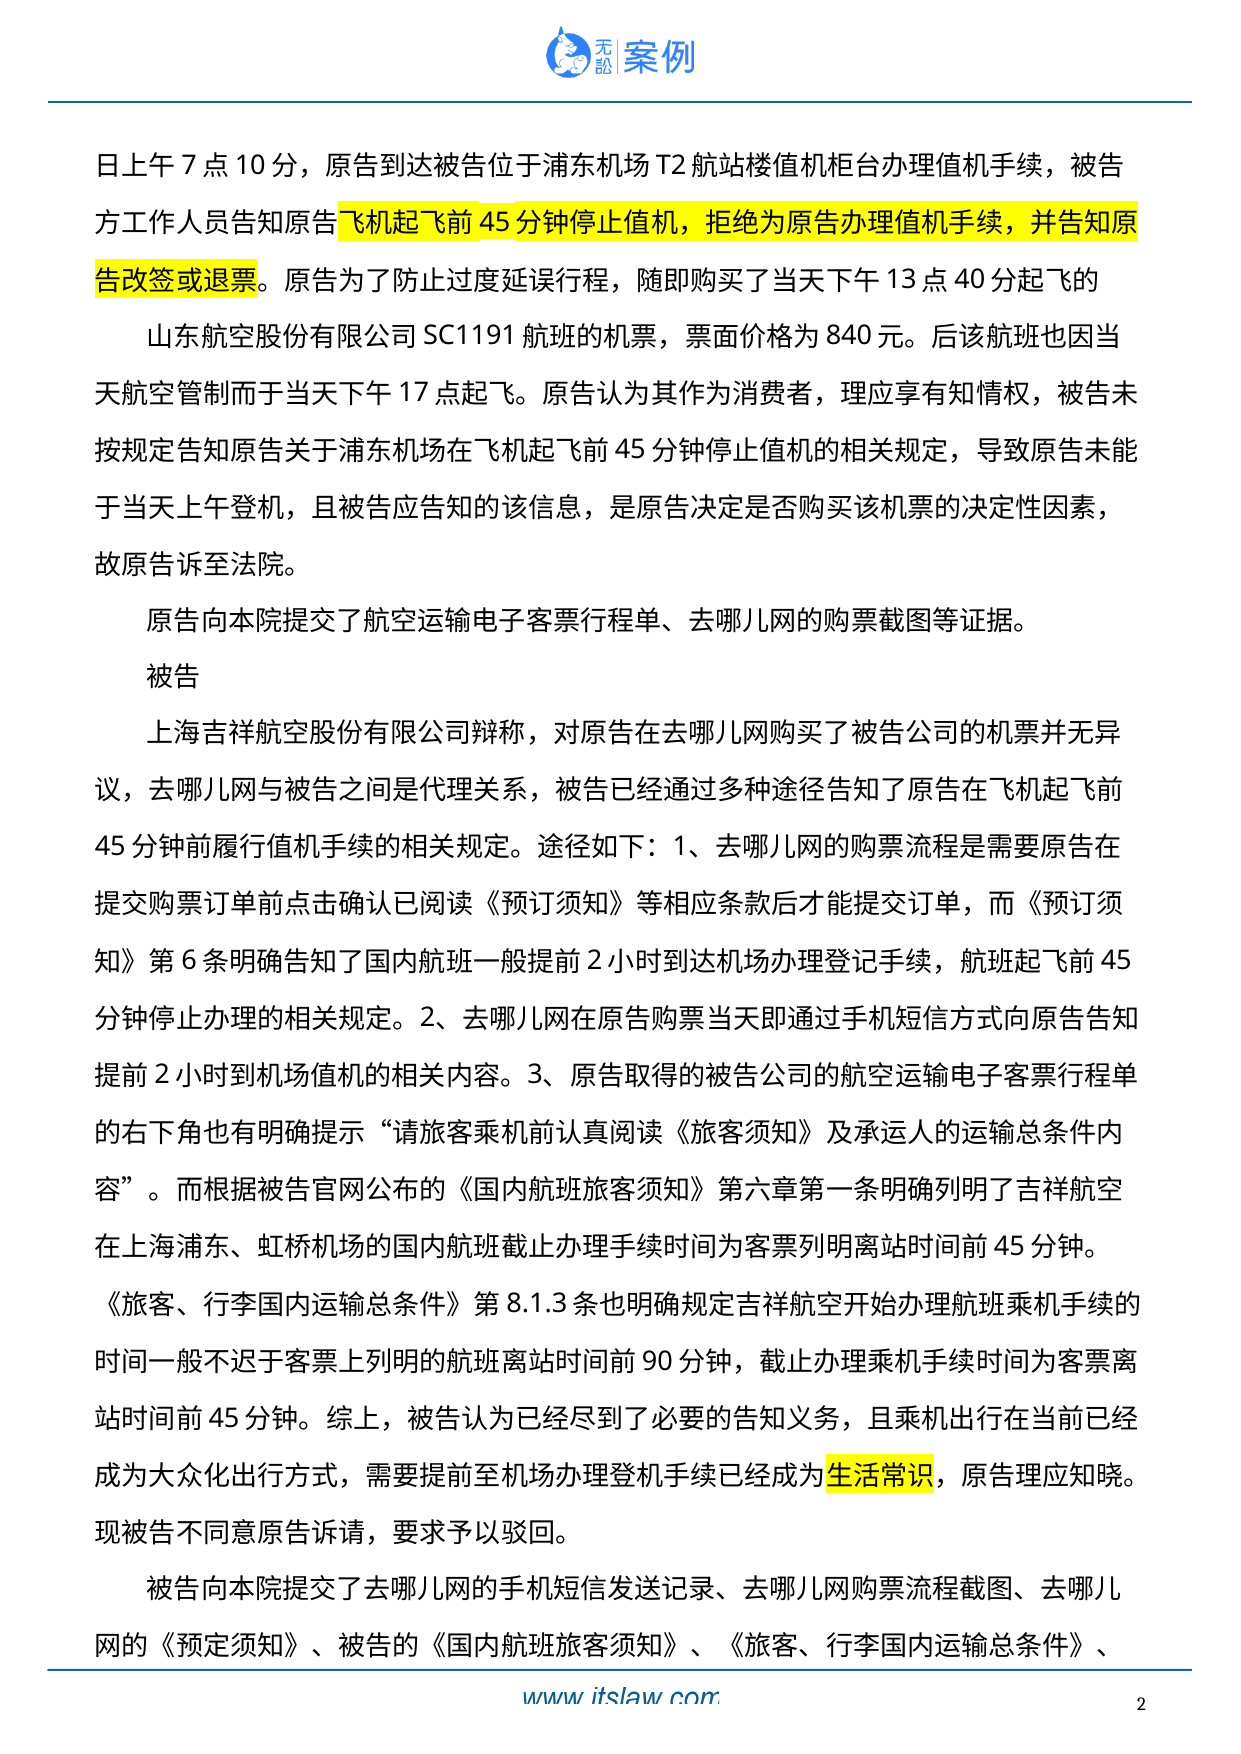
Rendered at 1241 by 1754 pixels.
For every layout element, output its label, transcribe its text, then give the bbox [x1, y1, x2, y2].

text 上海吉祥航空股份有限公司辩称，对原告在去哪儿网购买了被告公司的机票并无异议，去哪儿网与被告之间是代理关系，被告已经通过多种途径告知了原告在飞机起飞前45分钟前履行值机手续的相关规定。途径如下：1、去哪儿网的购票流程是需要原告在提交购票订单前点击确认已阅读《预订须知》等相应条款后才能提交订单，而《预订须知》第6条明确告知了国内航班一般提前2小时到达机场办理登记手续，航班起飞前45分钟停止办理的相关规定。2、去哪儿网在原告购票当天即通过手机短信方式向原告告知提前2小时到机场值机的相关内容。3、原告取得的被告公司的航空运输电子客票行程单的右下角也有明确提示“请旅客乘机前认真阅读《旅客须知》及承运人的运输总条件内容”。而根据被告官网公布的《国内航班旅客须知》第六章第一条明确列明了吉祥航空在上海浦东、虹桥机场的国内航班截止办理手续时间为客票列明离站时间前45分钟。《旅客、行李国内运输总条件》第8.1.3条也明确规定吉祥航空开始办理航班乘机手续的时间一般不迟于客票上列明的航班离站时间前90分钟，截止办理乘机手续时间为客票离站时间前45分钟。综上，被告认为已经尽到了必要的告知义务，且乘机出行在当前已经成为大众化出行方式，需要提前至机场办理登机手续已经成为生活常识，原告理应知晓。现被告不同意原告诉请，要求予以驳回。 [94, 708, 1146, 1553]
picture [523, 1687, 720, 1704]
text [94, 85, 1146, 300]
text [94, 1565, 1146, 1666]
text 原告向本院提交了航空运输电子客票行程单、去哪儿网的购票截图等证据。 [94, 597, 1146, 641]
picture [546, 26, 694, 78]
text 被告 [94, 652, 1146, 697]
text 山东航空股份有限公司SC1191航班的机票，票面价格为840元。后该航班也因当天航空管制而于当天下午17点起飞。原告认为其作为消费者，理应享有知情权，被告未按规定告知原告关于浦东机场在飞机起飞前45分钟停止值机的相关规定，导致原告未能于当天上午登机，且被告应告知的该信息，是原告决定是否购买该机票的决定性因素，故原告诉至法院。 [94, 312, 1146, 585]
